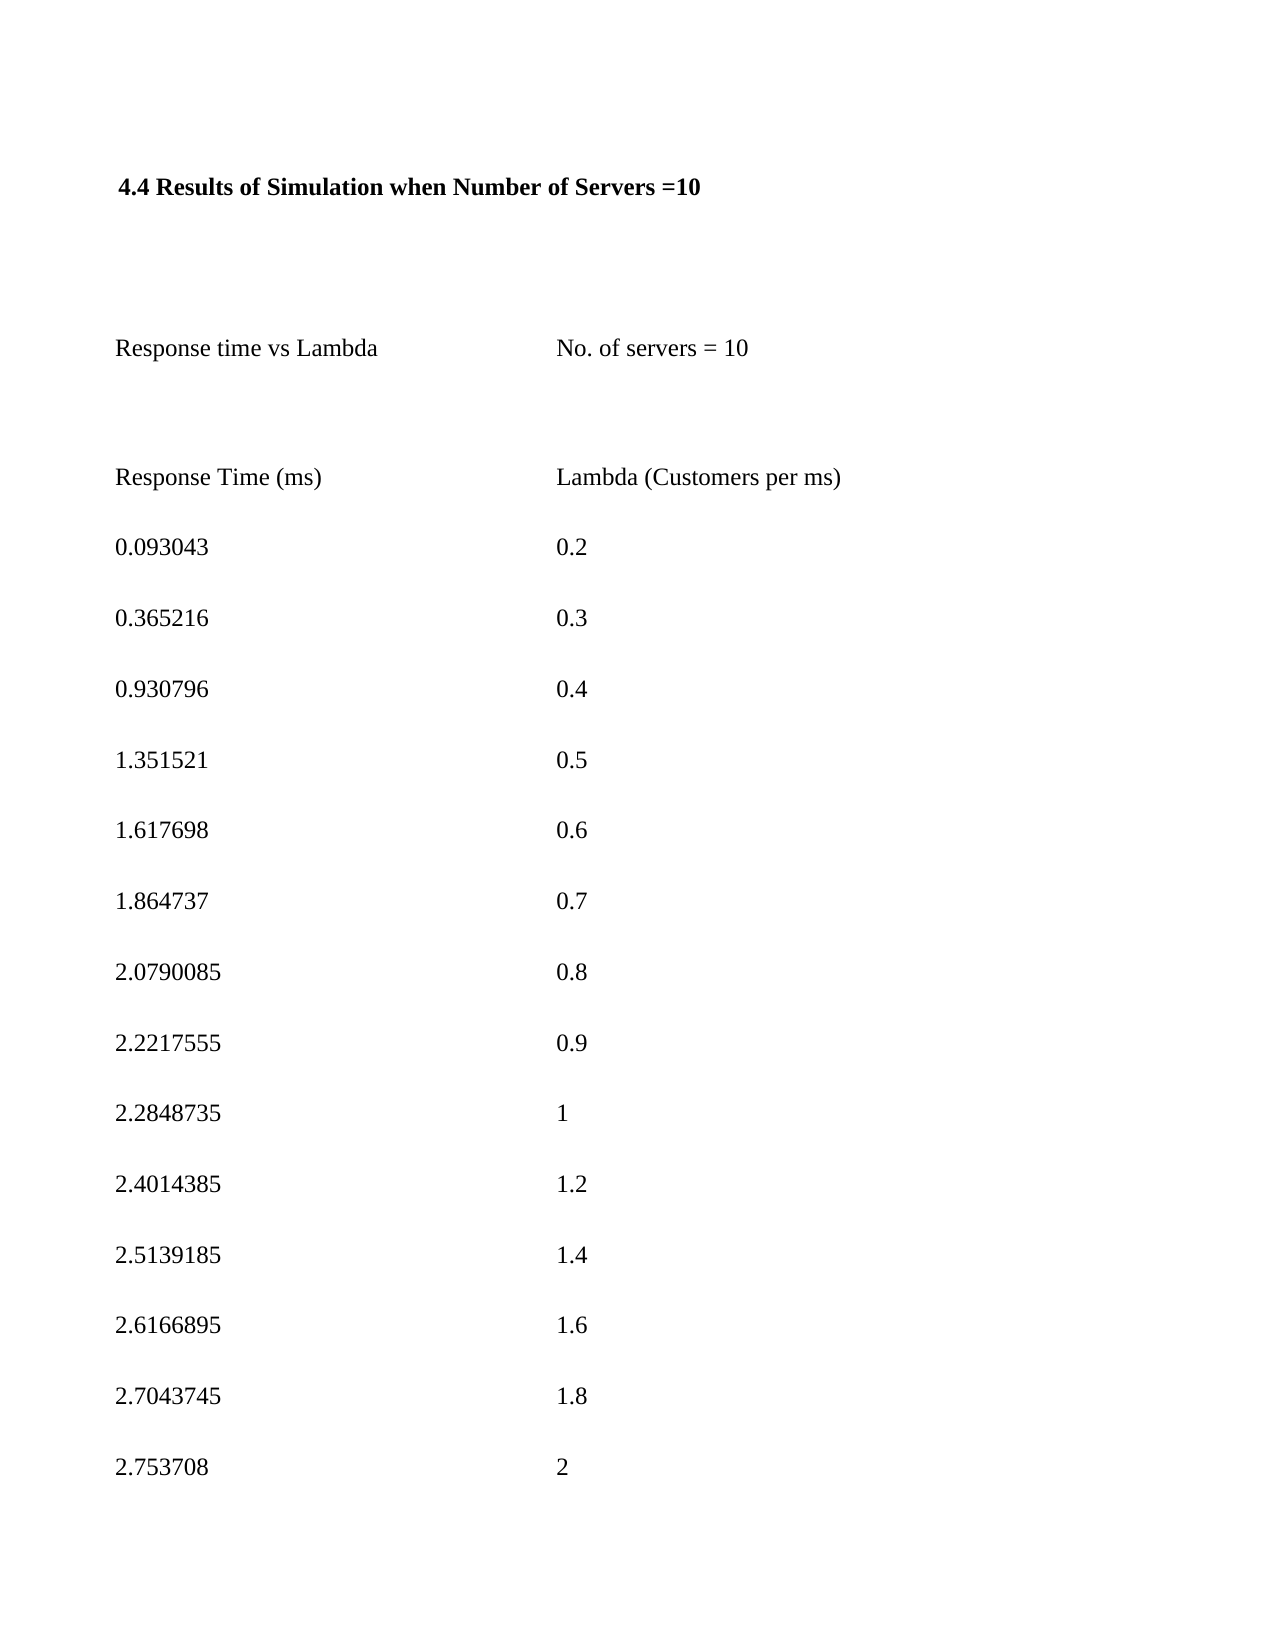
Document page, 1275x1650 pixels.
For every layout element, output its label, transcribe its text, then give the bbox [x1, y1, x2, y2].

table_cell 0.2 [556, 533, 896, 603]
table_cell 2.753708 [115, 1452, 556, 1524]
table_cell 0.930796 [115, 674, 556, 745]
table_header No. of servers = 10 [556, 334, 896, 462]
table_cell 0.7 [556, 886, 896, 957]
table_cell 0.5 [556, 745, 896, 815]
table_cell 0.365216 [115, 603, 556, 674]
table_cell Response Time (ms) [115, 462, 556, 532]
table_cell 2.7043745 [115, 1381, 556, 1452]
table_header Response time vs Lambda [115, 334, 556, 462]
table_cell 2.6166895 [115, 1311, 556, 1381]
table_cell 0.8 [556, 957, 896, 1028]
text 4.4 Results of Simulation when Number of Servers =10 [118, 172, 1157, 201]
table_cell 1.2 [556, 1169, 896, 1240]
table_cell 2.2848735 [115, 1098, 556, 1169]
table_cell 1.864737 [115, 886, 556, 957]
table_cell 0.093043 [115, 533, 556, 603]
table_cell 1.8 [556, 1381, 896, 1452]
table_cell 0.6 [556, 815, 896, 886]
table_cell 2.5139185 [115, 1240, 556, 1311]
table_cell 0.3 [556, 603, 896, 674]
table_cell 2.2217555 [115, 1028, 556, 1098]
table_cell 1.617698 [115, 815, 556, 886]
table_cell 1.6 [556, 1311, 896, 1381]
table_cell 0.4 [556, 674, 896, 745]
table_cell 1.4 [556, 1240, 896, 1311]
table_cell 2.0790085 [115, 957, 556, 1028]
table_cell 0.9 [556, 1028, 896, 1098]
table_cell 1 [556, 1098, 896, 1169]
table_cell Lambda (Customers per ms) [556, 462, 896, 532]
table_cell 1.351521 [115, 745, 556, 815]
table_cell 2 [556, 1452, 896, 1524]
table_cell 2.4014385 [115, 1169, 556, 1240]
